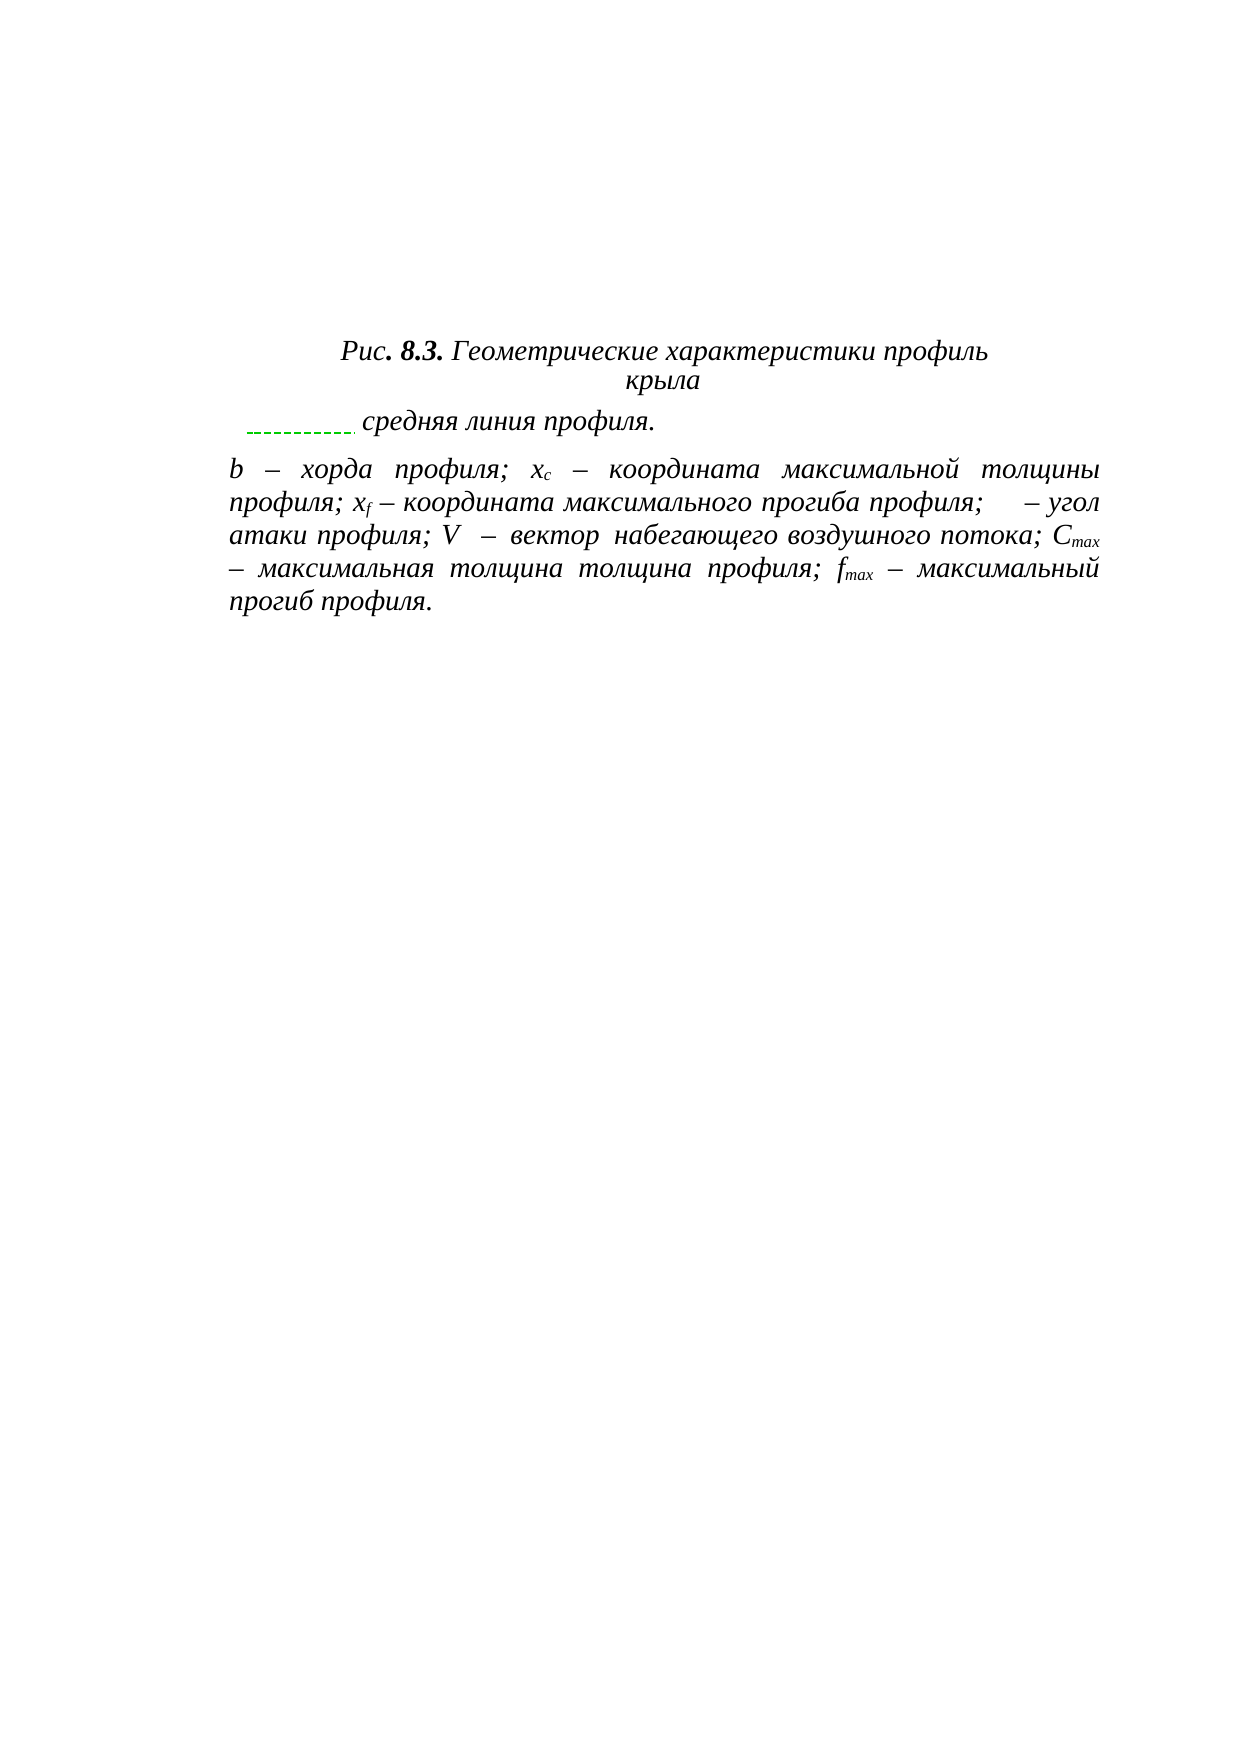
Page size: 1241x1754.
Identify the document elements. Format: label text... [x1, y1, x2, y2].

text b – хорда профиля; xc – координата максимальной толщины профиля; xf – координата максимального прогиба профиля;  – угол атаки профиля; V – вектор набегающего воздушного потока; Сmax – максимальная толщина толщина профиля; fmax – максимальный прогиб профиля. [229, 452, 1100, 617]
text Рис. 8.3. Геометрические характеристики профиль крыла [304, 338, 1025, 395]
text средняя линия профиля. [597, 412, 1165, 435]
text средняя линия профиля. [247, 412, 598, 435]
